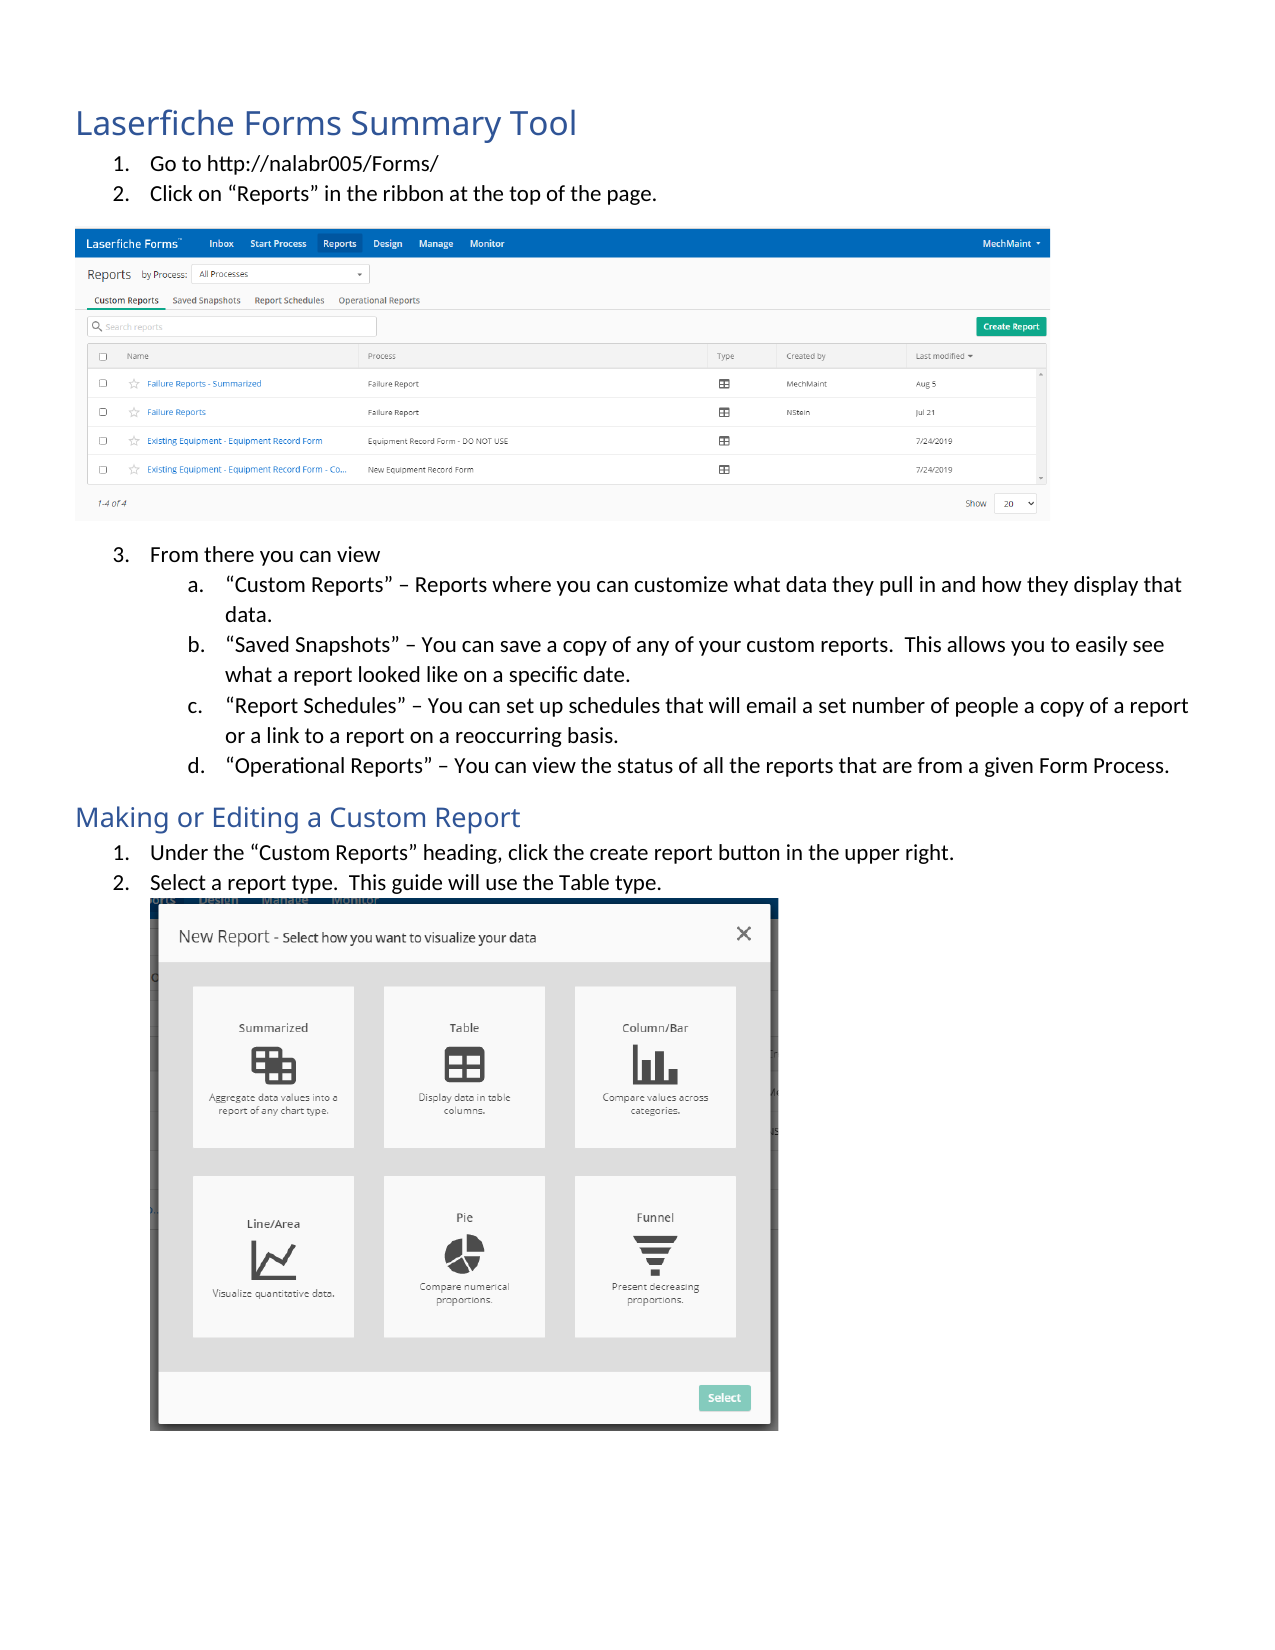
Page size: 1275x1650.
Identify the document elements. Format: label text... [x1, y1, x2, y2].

picture [75, 226, 1050, 521]
list Go to http://nalabr005/Forms/ [112, 149, 1200, 177]
list Click on “Reports” in the ribbon at the top of the page. [112, 179, 1200, 207]
subtitle Making or Editing a Custom Report [75, 798, 1200, 835]
list “Saved Snapshots” – You can save a copy of any of your custom reports. This allows you to easily see what a report looked like on a specific date. [187, 630, 1200, 688]
list From there you can view [112, 540, 1200, 568]
list “Operational Reports” – You can view the status of all the reports that are from a given Form Process. [187, 751, 1200, 779]
picture [150, 898, 779, 1431]
subtitle Laserfiche Forms Summary Tool [75, 100, 1200, 145]
list Under the “Custom Reports” heading, click the create report button in the upper right. [112, 838, 1200, 866]
list “Custom Reports” – Reports where you can customize what data they pull in and how they display that data. [187, 570, 1200, 628]
list “Report Schedules” – You can set up schedules that will email a set number of people a copy of a report or a link to a report on a reoccurring basis. [187, 691, 1200, 749]
